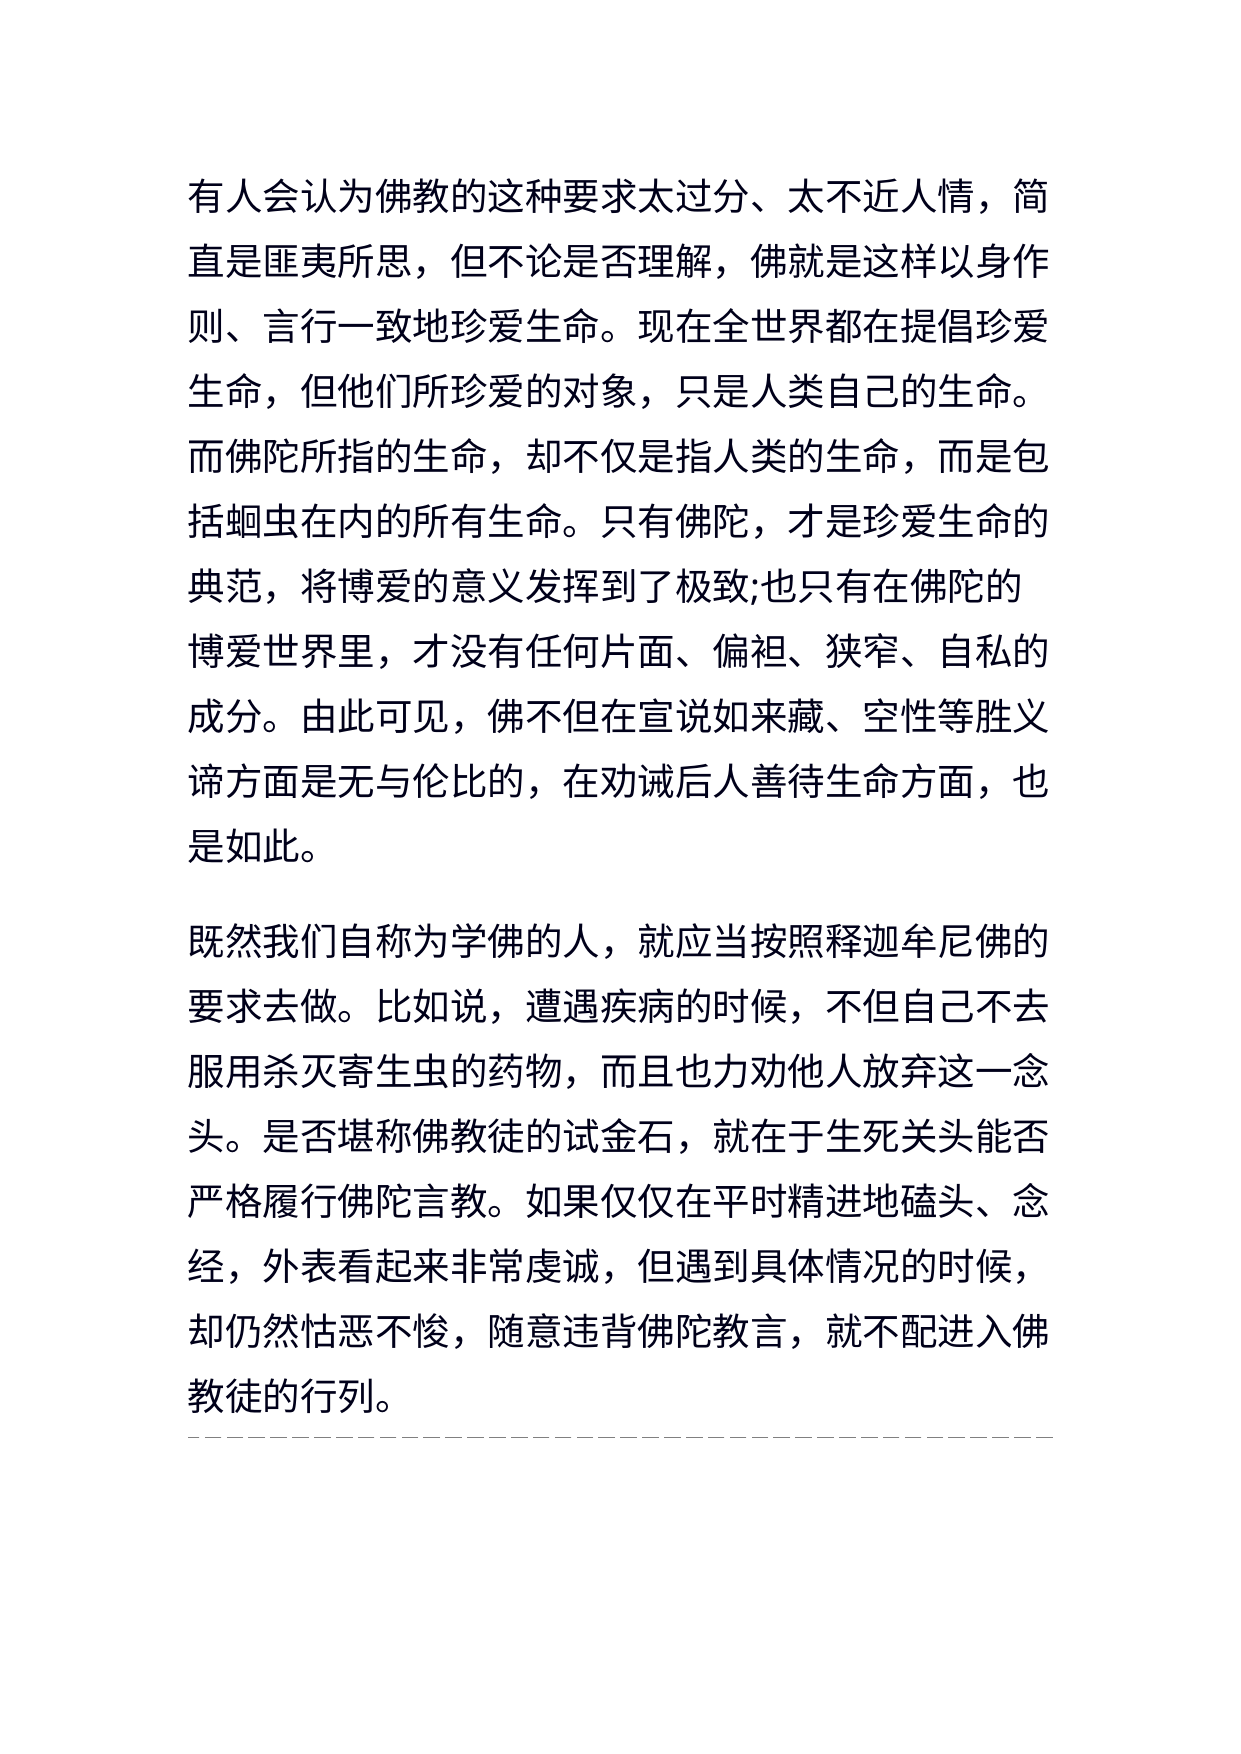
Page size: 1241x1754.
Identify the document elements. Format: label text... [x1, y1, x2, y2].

text 既然我们自称为学佛的人，就应当按照释迦牟尼佛的要求去做。比如说，遭遇疾病的时候，不但自己不去服用杀灭寄生虫的药物，而且也力劝他人放弃这一念头。是否堪称佛教徒的试金石，就在于生死关头能否严格履行佛陀言教。如果仅仅在平时精进地磕头、念经，外表看起来非常虔诚，但遇到具体情况的时候，却仍然怙恶不悛，随意违背佛陀教言，就不配进入佛教徒的行列。 [187, 906, 1053, 1438]
text 有人会认为佛教的这种要求太过分、太不近人情，简直是匪夷所思，但不论是否理解，佛就是这样以身作则、言行一致地珍爱生命。现在全世界都在提倡珍爱生命，但他们所珍爱的对象，只是人类自己的生命。而佛陀所指的生命，却不仅是指人类的生命，而是包括蛔虫在内的所有生命。只有佛陀，才是珍爱生命的典范，将博爱的意义发挥到了极致;也只有在佛陀的博爱世界里，才没有任何片面、偏袒、狭窄、自私的成分。由此可见，佛不但在宣说如来藏、空性等胜义谛方面是无与伦比的，在劝诫后人善待生命方面，也是如此。 [187, 162, 1053, 877]
